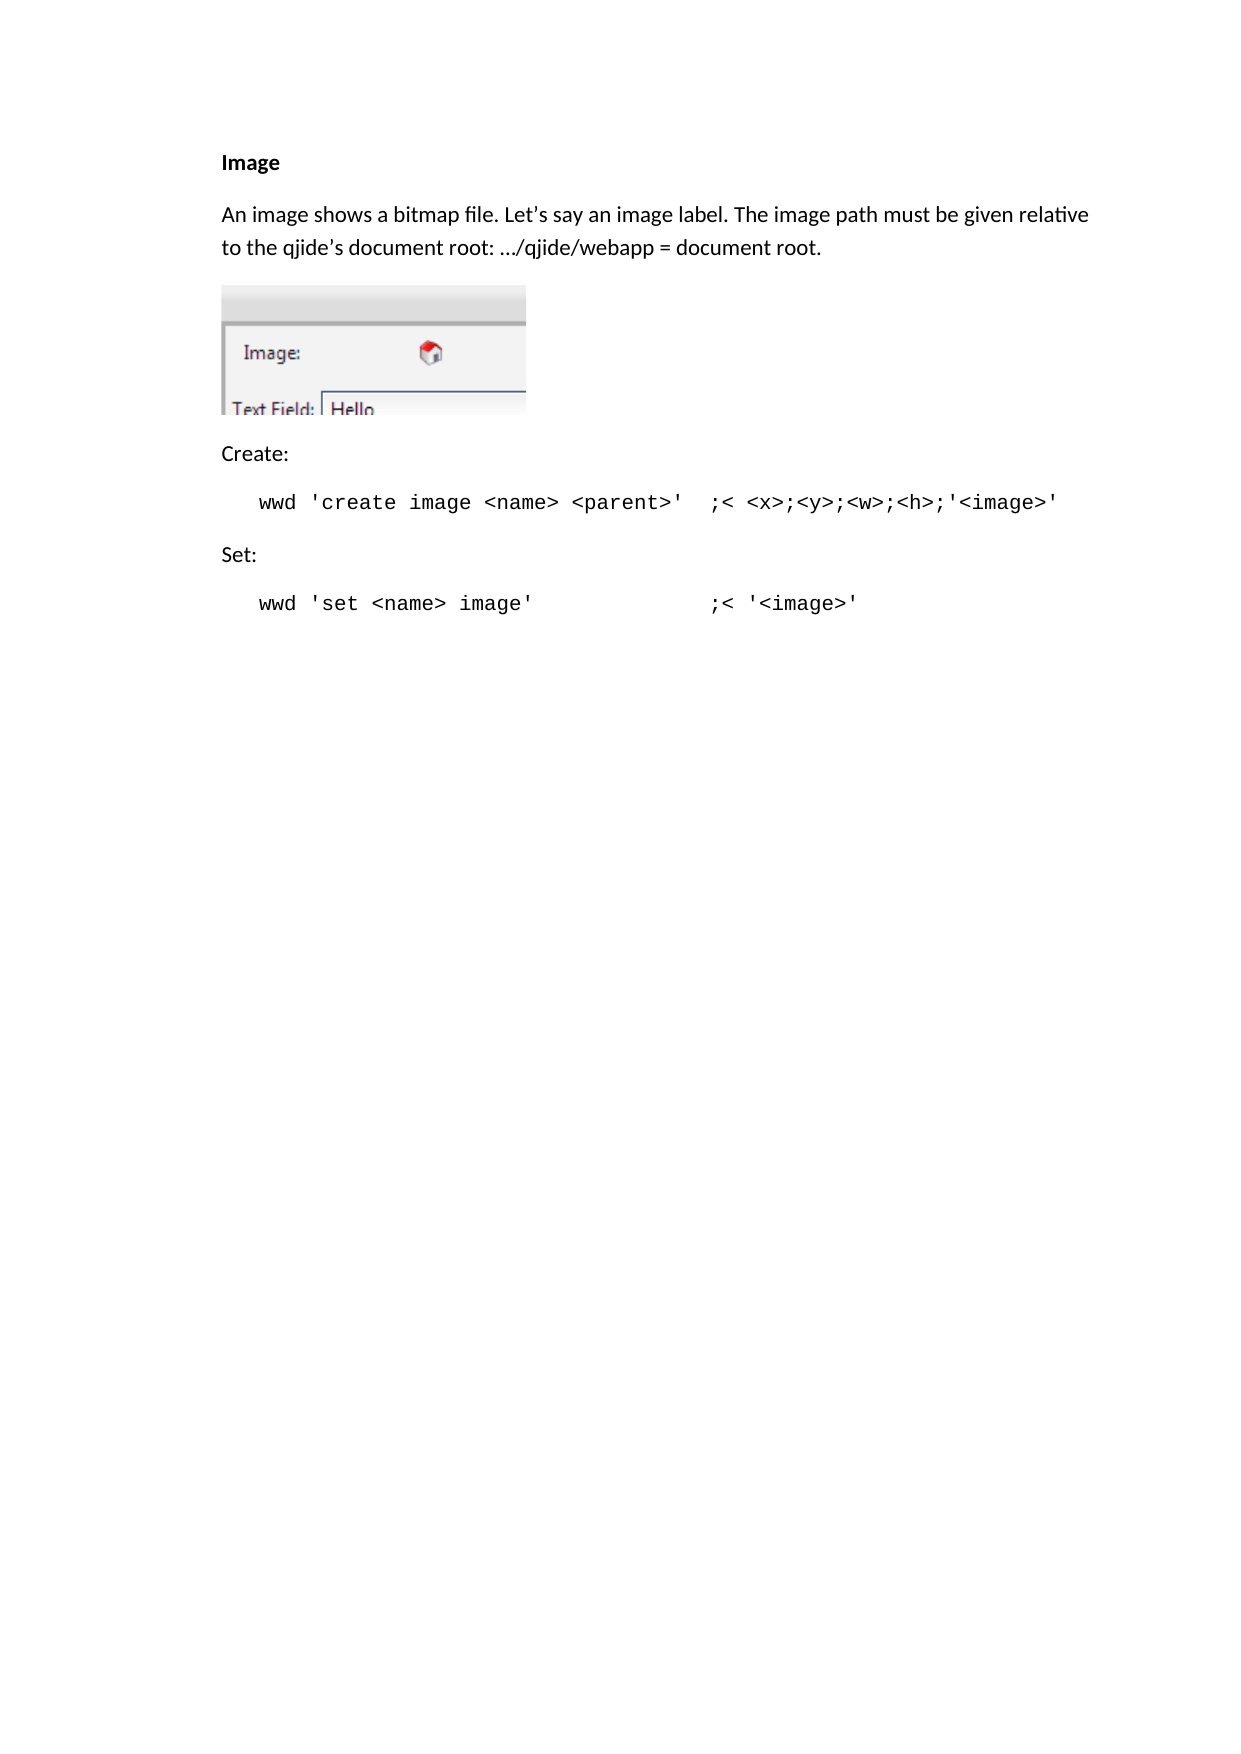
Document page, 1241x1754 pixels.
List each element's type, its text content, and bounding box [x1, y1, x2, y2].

text Image [221, 148, 1093, 176]
text wwd 'create image <name> <parent>' ;< <x>;<y>;<w>;<h>;'<image>' [221, 492, 1093, 516]
picture [221, 285, 527, 415]
text Set: [221, 540, 1093, 568]
text An image shows a bitmap file. Let’s say an image label. The image path must be given relative to the qjide’s document root: …/qjide/webapp = document root. [221, 201, 1093, 261]
text Create: [221, 439, 1093, 467]
text wwd 'set <name> image' ;< '<image>' [221, 593, 1093, 617]
